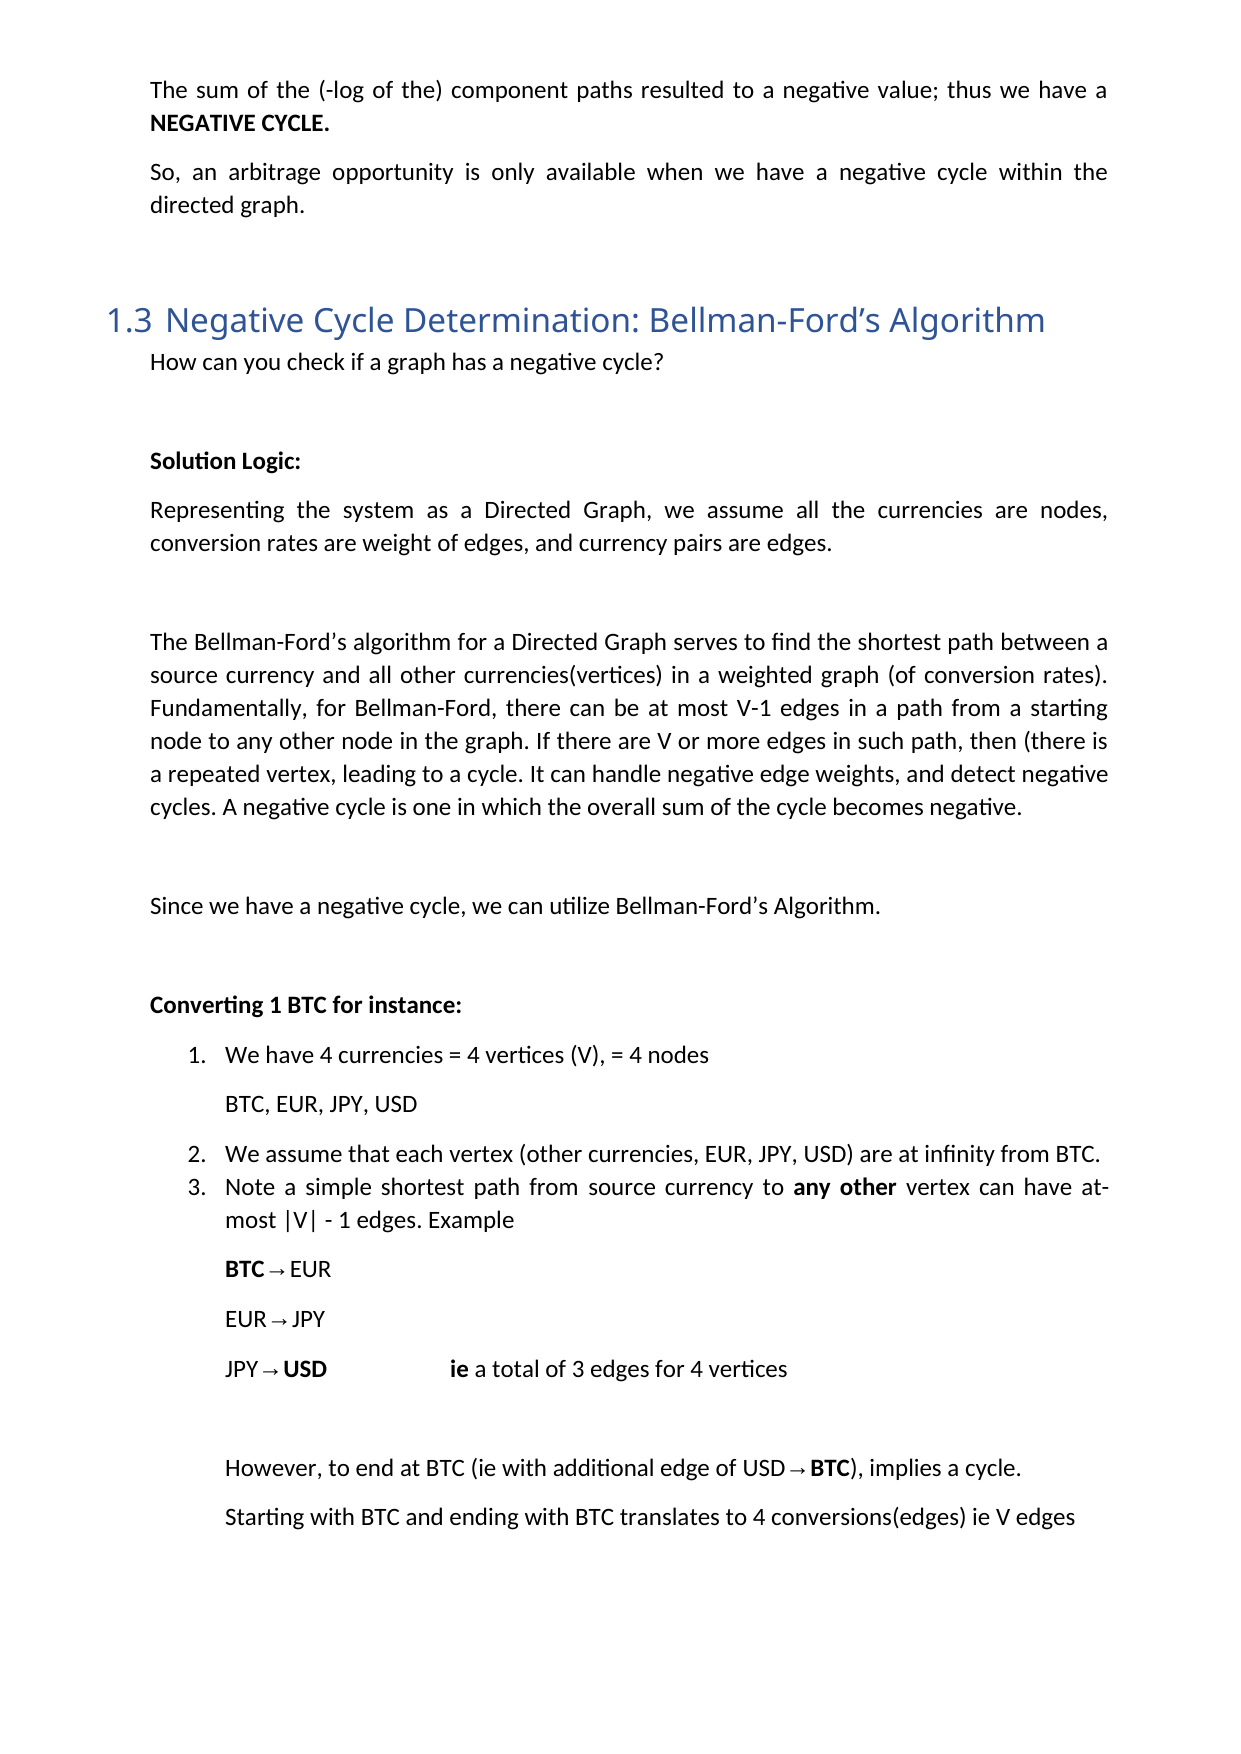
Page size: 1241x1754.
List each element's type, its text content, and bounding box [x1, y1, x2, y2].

list We have 4 currencies = 4 vertices (V), = 4 nodes [187, 1039, 1110, 1069]
text EURJPY [225, 1303, 1110, 1334]
text BTCEUR [225, 1254, 1110, 1284]
text How can you check if a graph has a negative cycle? [150, 346, 1110, 376]
text Converting 1 BTC for instance: [150, 989, 1110, 1020]
text BTC, EUR, JPY, USD [150, 1089, 1110, 1119]
text Since we have a negative cycle, we can utilize Bellman-Ford’s Algorithm. [150, 890, 1110, 921]
text Solution Logic: [150, 445, 1110, 475]
text JPYUSD ie a total of 3 edges for 4 vertices [225, 1353, 1110, 1383]
text The sum of the (-log of the) component paths resulted to a negative value; thus we have a NEGATIVE CYCLE. [150, 74, 1110, 137]
text However, to end at BTC (ie with additional edge of USDBTC), implies a cycle. [225, 1452, 1110, 1482]
text So, an arbitrage opportunity is only available when we have a negative cycle within the directed graph. [150, 156, 1110, 220]
list We assume that each vertex (other currencies, EUR, JPY, USD) are at infinity from BTC. [187, 1138, 1110, 1169]
text Starting with BTC and ending with BTC translates to 4 conversions(edges) ie V edges [225, 1502, 1110, 1532]
text The Bellman-Ford’s algorithm for a Directed Graph serves to find the shortest path between a source currency and all other currencies(vertices) in a weighted graph (of conversion rates). Fundamentally, for Bellman-Ford, there can be at most V-1 edges in a path from a starting node to any other node in the graph. If there are V or more edges in such path, then (there is a repeated vertex, leading to a cycle. It can handle negative edge weights, and detect negative cycles. A negative cycle is one in which the overall sum of the cycle becomes negative. [150, 627, 1110, 822]
subtitle Negative Cycle Determination: Bellman-Ford’s Algorithm [106, 297, 1110, 342]
list Note a simple shortest path from source currency to any other vertex can have at-most |V| - 1 edges. Example [187, 1171, 1110, 1234]
text Representing the system as a Directed Graph, we assume all the currencies are nodes, conversion rates are weight of edges, and currency pairs are edges. [150, 494, 1110, 558]
